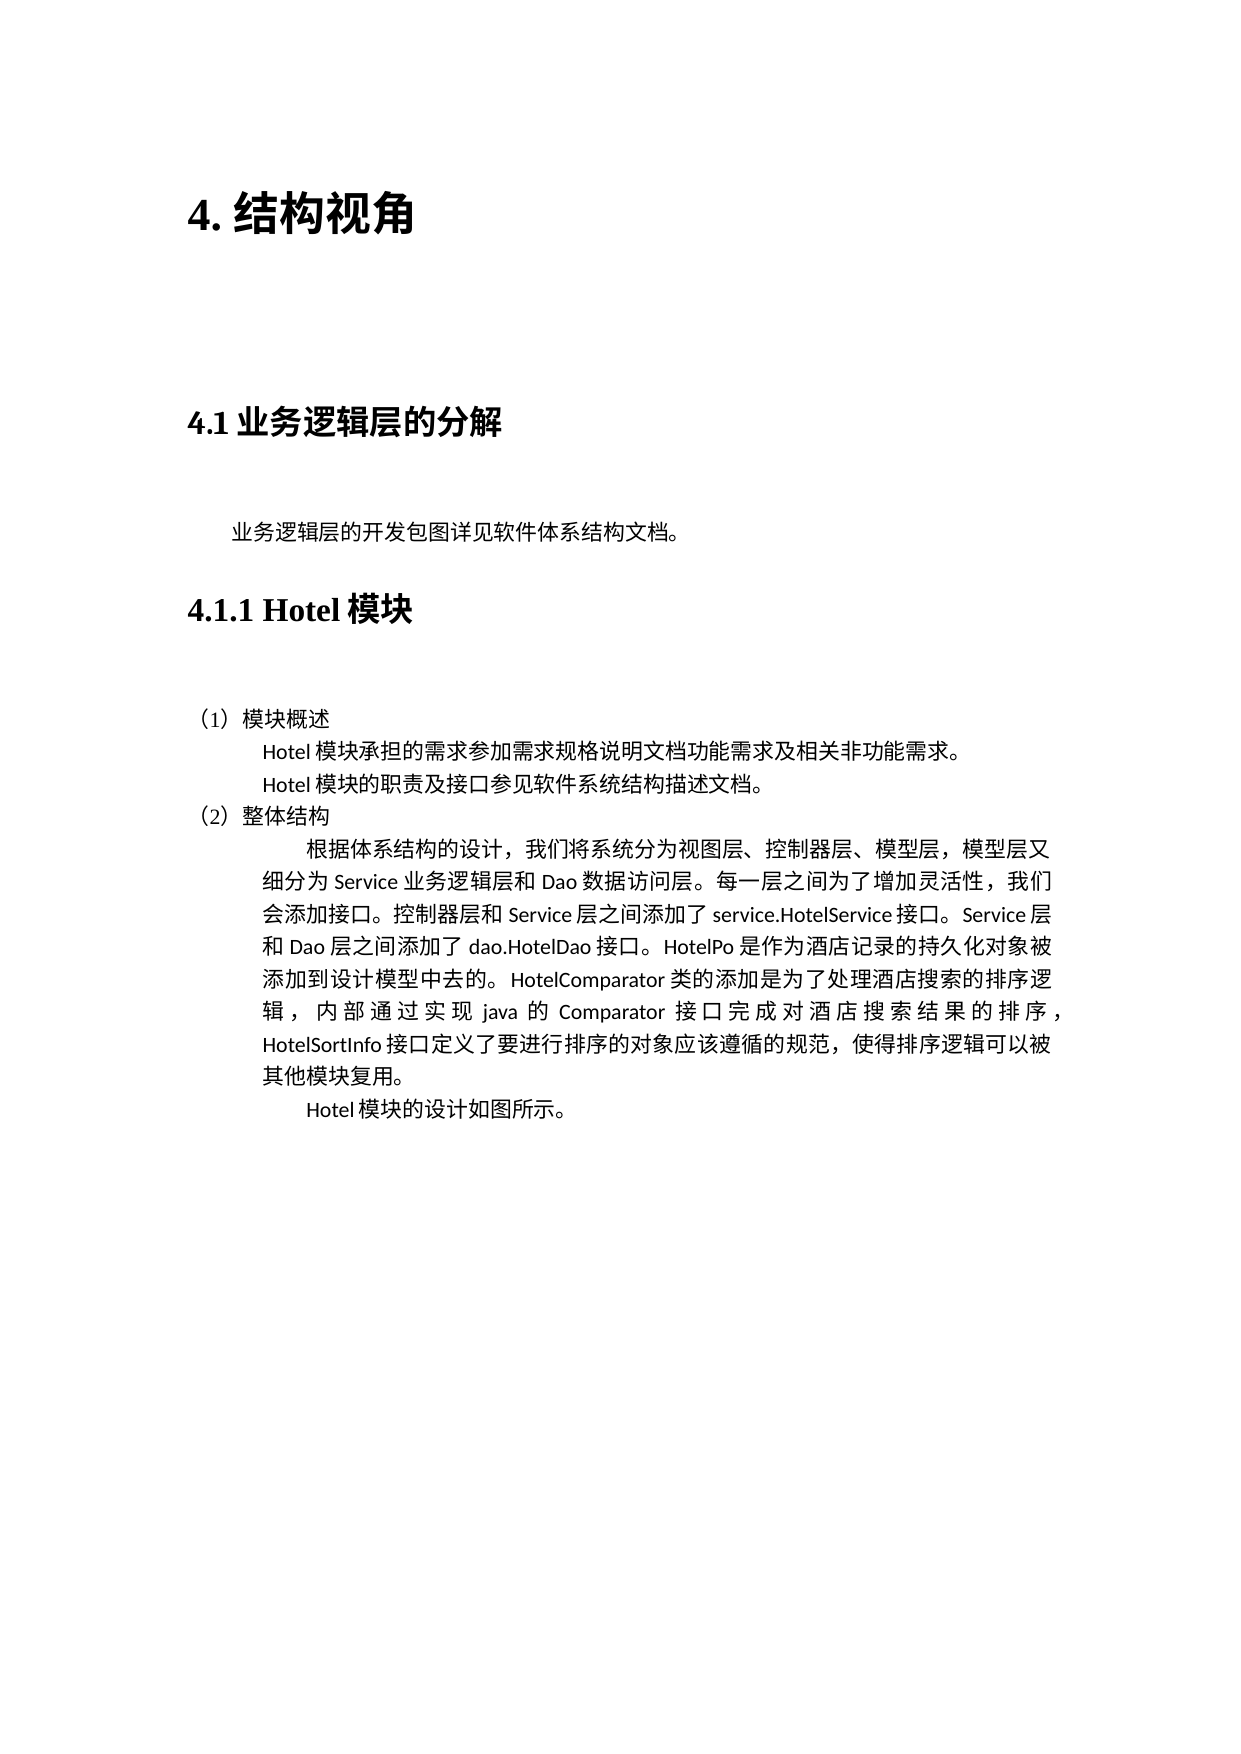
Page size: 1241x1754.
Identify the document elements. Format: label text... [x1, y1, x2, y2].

subtitle 4. 结构视角 [187, 162, 1053, 259]
text （1）模块概述 [187, 701, 1053, 734]
list Hotel模块的职责及接口参见软件系统结构描述文档。 [262, 766, 1053, 799]
text （2）整体结构 [187, 799, 1053, 831]
subtitle 4.1.1 Hotel模块 [187, 574, 1053, 639]
text 业务逻辑层的开发包图详见软件体系结构文档。 [187, 514, 1053, 547]
subtitle 4.1 业务逻辑层的分解 [187, 387, 1053, 452]
list Hotel模块承担的需求参加需求规格说明文档功能需求及相关非功能需求。 [262, 734, 1053, 766]
list 根据体系结构的设计，我们将系统分为视图层、控制器层、模型层，模型层又细分为Service业务逻辑层和Dao数据访问层。每一层之间为了增加灵活性，我们会添加接口。控制器层和Service层之间添加了service.HotelService接口。Service层和Dao层之间添加了dao.HotelDao接口。HotelPo是作为酒店记录的持久化对象被添加到设计模型中去的。HotelComparator类的添加是为了处理酒店搜索的排序逻辑，内部通过实现java的Comparator接口完成对酒店搜索结果的排序，HotelSortInfo接口定义了要进行排序的对象应该遵循的规范，使得排序逻辑可以被其他模块复用。 [262, 831, 1053, 1091]
list Hotel模块的设计如图所示。 [262, 1091, 1053, 1124]
